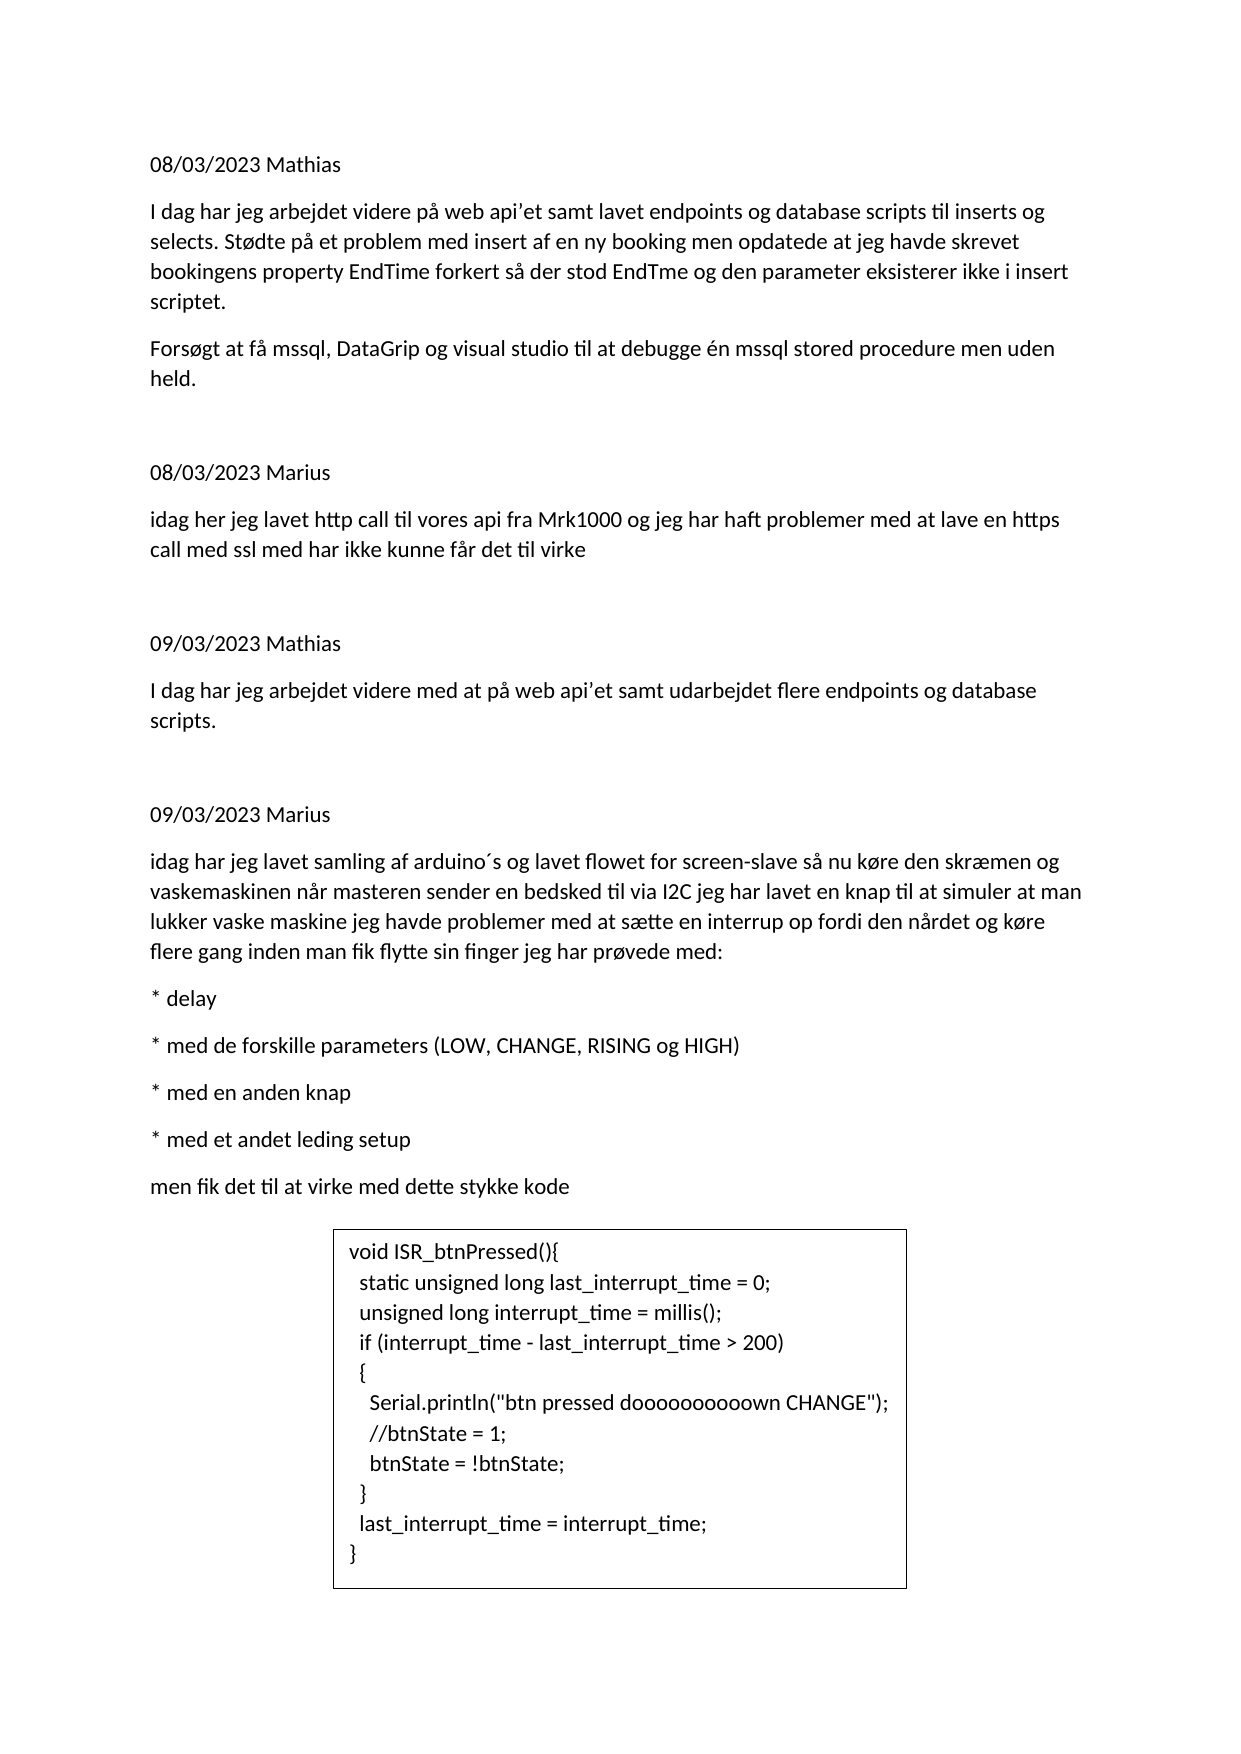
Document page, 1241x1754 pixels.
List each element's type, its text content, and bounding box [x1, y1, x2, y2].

text I dag har jeg arbejdet videre på web api’et samt lavet endpoints og database scripts til inserts og selects. Stødte på et problem med insert af en ny booking men opdatede at jeg havde skrevet bookingens property EndTime forkert så der stod EndTme og den parameter eksisterer ikke i insert scriptet. [150, 197, 1090, 316]
text * med de forskille parameters (LOW, CHANGE, RISING og HIGH) [150, 1031, 1090, 1059]
text Forsøgt at få mssql, DataGrip og visual studio til at debugge én mssql stored procedure men uden held. [150, 334, 1090, 393]
text 08/03/2023 Marius [150, 458, 1090, 486]
text 08/03/2023 Mathias [150, 150, 1090, 178]
text idag her jeg lavet http call til vores api fra Mrk1000 og jeg har haft problemer med at lave en https call med ssl med har ikke kunne får det til virke [150, 505, 1090, 563]
text 09/03/2023 Marius [150, 800, 1090, 828]
text * delay [150, 984, 1090, 1012]
text men fik det til at virke med dette stykke kode [150, 1172, 1090, 1200]
text I dag har jeg arbejdet videre med at på web api’et samt udarbejdet flere endpoints og database scripts. [150, 676, 1090, 734]
text * med et andet leding setup [150, 1125, 1090, 1153]
text 09/03/2023 Mathias [150, 629, 1090, 657]
text * med en anden knap [150, 1078, 1090, 1106]
text idag har jeg lavet samling af arduino´s og lavet flowet for screen-slave så nu køre den skræmen og vaskemaskinen når masteren sender en bedsked til via I2C jeg har lavet en knap til at simuler at man lukker vaske maskine jeg havde problemer med at sætte en interrup op fordi den nårdet og køre flere gang inden man fik flytte sin finger jeg har prøvede med: [150, 847, 1090, 966]
